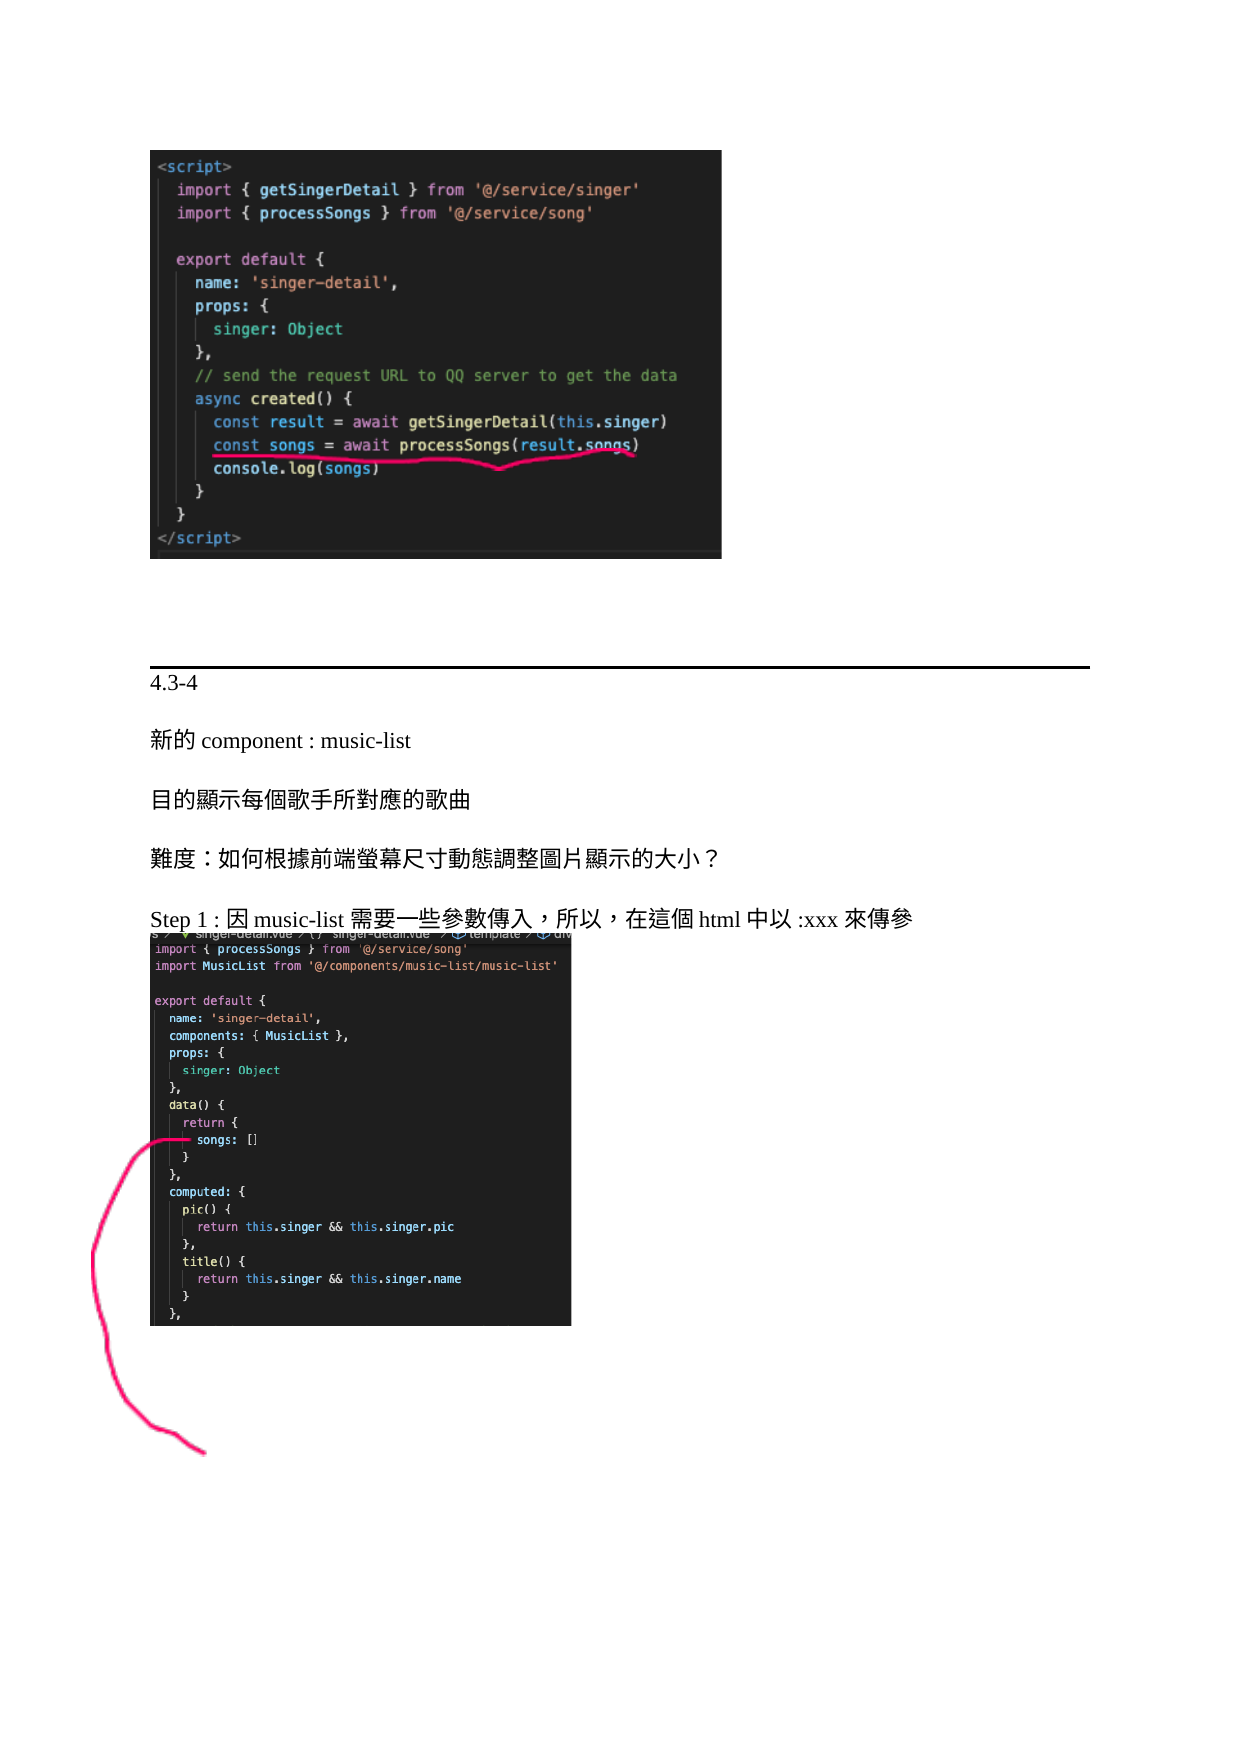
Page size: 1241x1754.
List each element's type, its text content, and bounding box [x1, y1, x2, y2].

picture [91, 933, 572, 1457]
text 4.3-4 [150, 669, 1090, 696]
text 新的 component : music-list [150, 722, 1090, 755]
picture [150, 150, 722, 559]
text Step 1 : 因 music-list 需要一些參數傳入，所以，在這個 html 中以 :xxx 來傳參 [150, 901, 1090, 934]
text 難度：如何根據前端螢幕尺寸動態調整圖片顯示的大小？ [150, 841, 1090, 874]
text 目的顯示每個歌手所對應的歌曲 [150, 781, 1090, 815]
